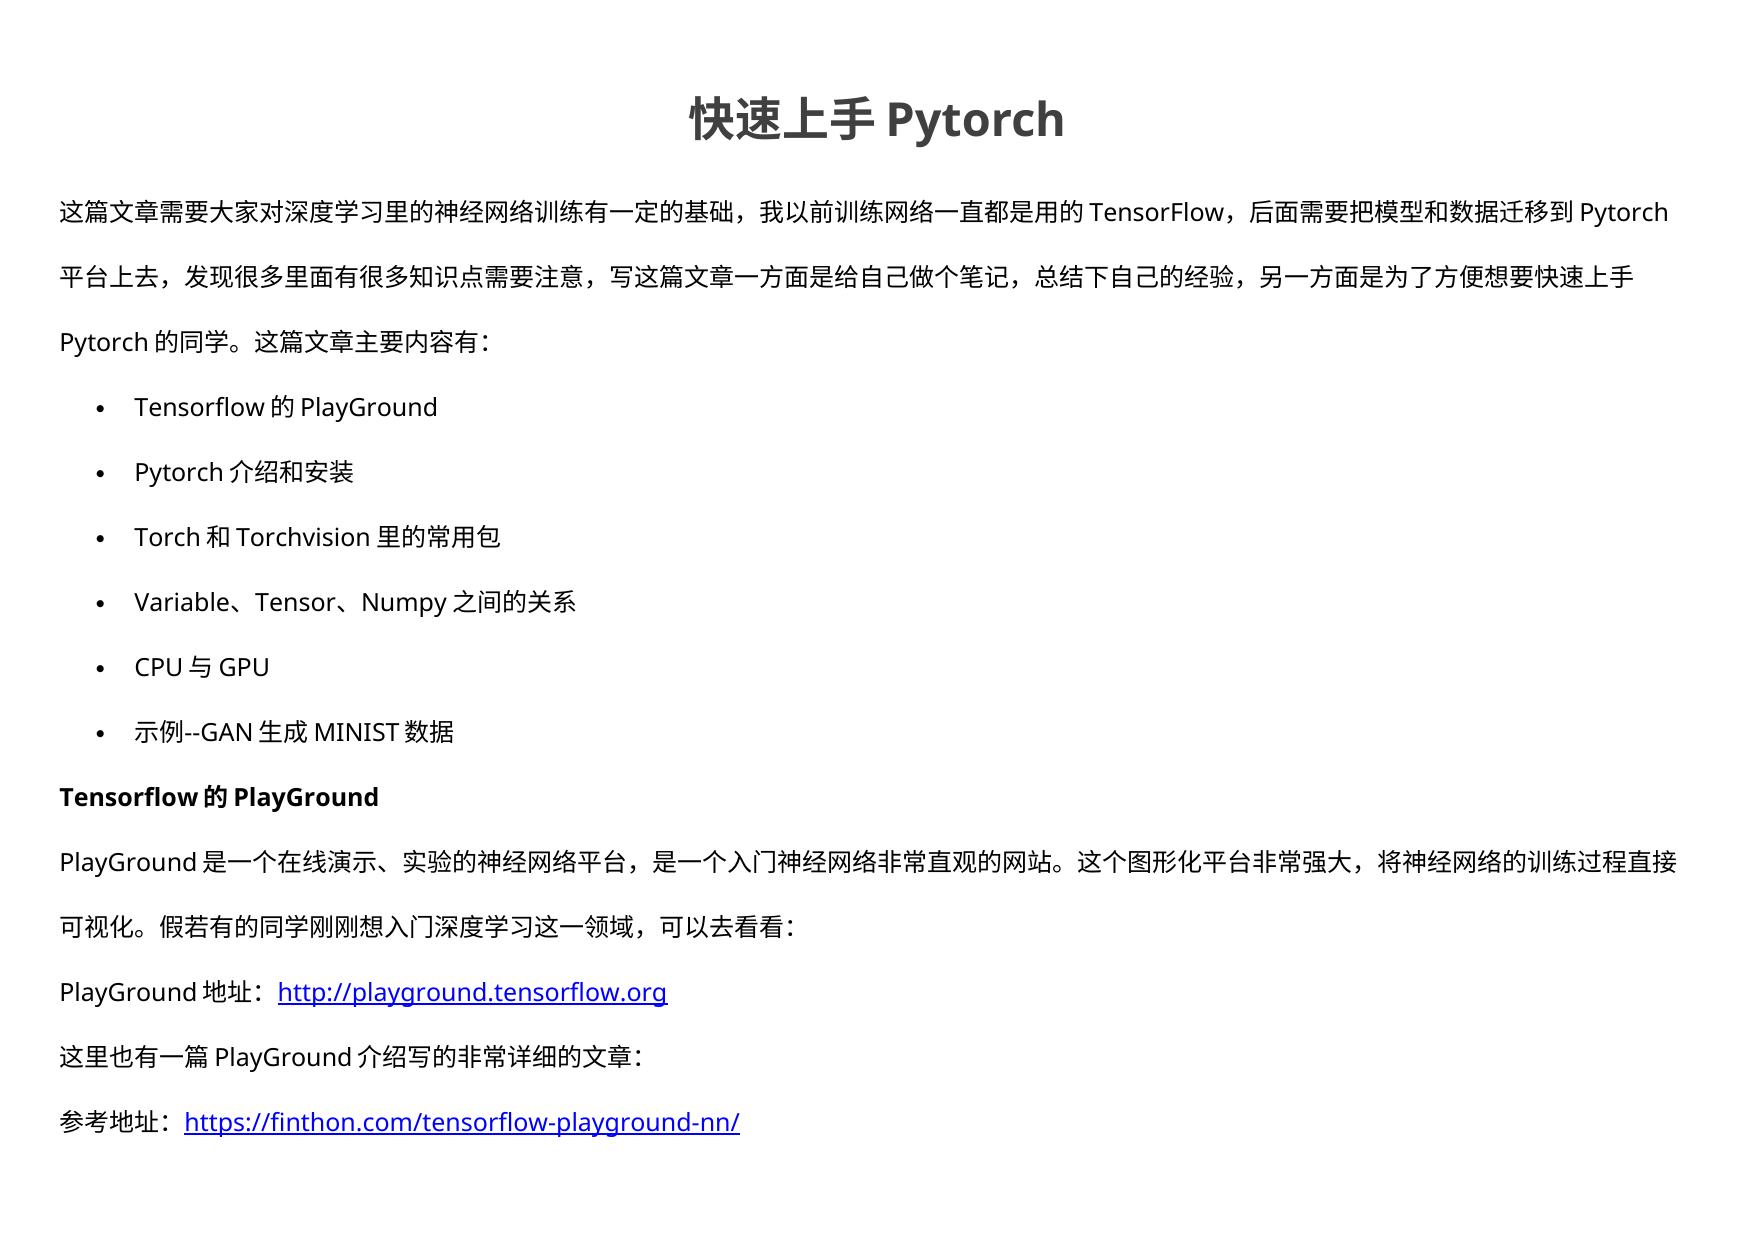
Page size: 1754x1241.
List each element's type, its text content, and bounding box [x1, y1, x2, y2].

text Tensorflow的PlayGround [59, 763, 1695, 828]
list 示例--GAN生成MINIST数据 [97, 698, 1695, 763]
list Variable、Tensor、Numpy之间的关系 [97, 568, 1695, 633]
text 快速上手Pytorch [59, 68, 1695, 165]
list Pytorch介绍和安装 [97, 438, 1695, 503]
text 这篇文章需要大家对深度学习里的神经网络训练有一定的基础，我以前训练网络一直都是用的TensorFlow，后面需要把模型和数据迁移到Pytorch平台上去，发现很多里面有很多知识点需要注意，写这篇文章一方面是给自己做个笔记，总结下自己的经验，另一方面是为了方便想要快速上手Pytorch的同学。这篇文章主要内容有： [59, 178, 1695, 373]
list Tensorflow的PlayGround [97, 373, 1695, 438]
list Torch和Torchvision里的常用包 [97, 503, 1695, 568]
list CPU与GPU [97, 633, 1695, 698]
text PlayGround是一个在线演示、实验的神经网络平台，是一个入门神经网络非常直观的网站。这个图形化平台非常强大，将神经网络的训练过程直接可视化。假若有的同学刚刚想入门深度学习这一领域，可以去看看： PlayGround地址：http://playground.tensorflow.org 这里也有一篇PlayGround介绍写的非常详细的文章： 参考地址：https://finthon.com/tensorflow-playground-nn/ [59, 828, 1695, 1153]
